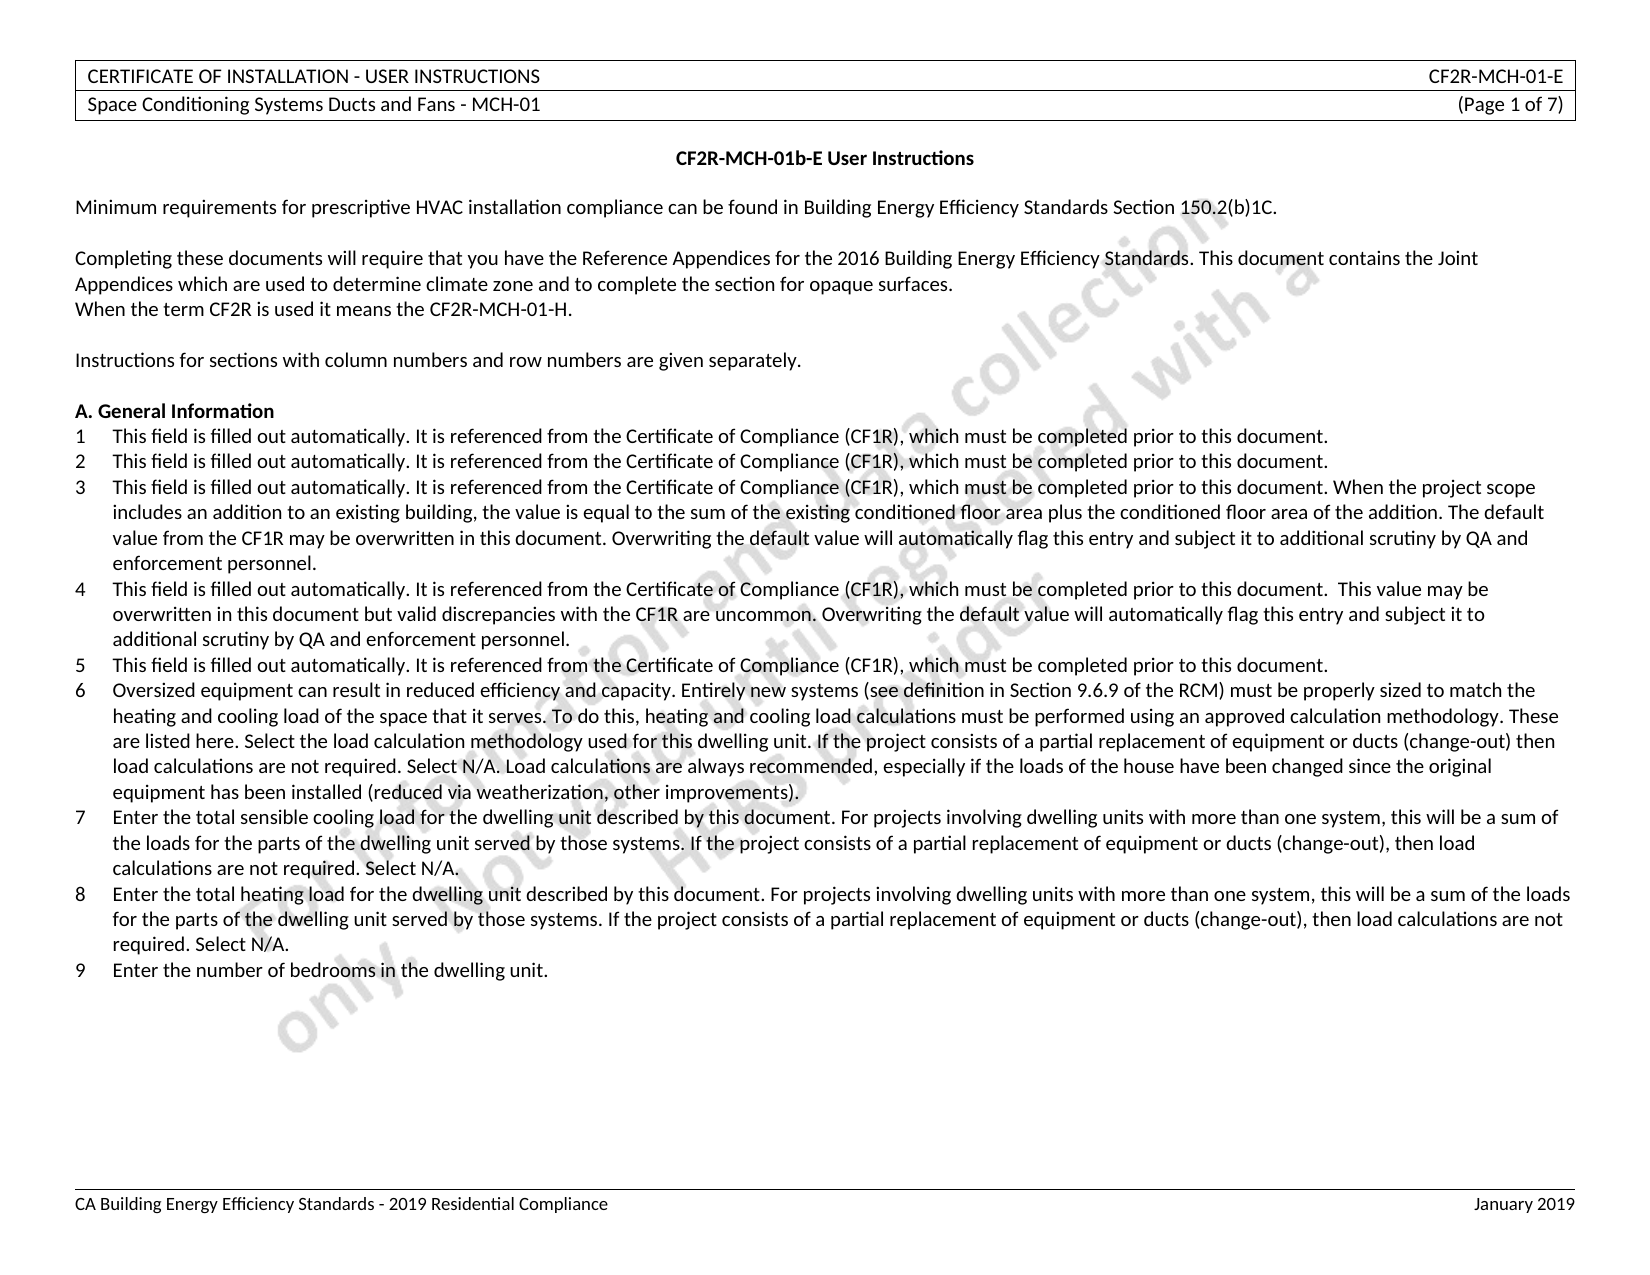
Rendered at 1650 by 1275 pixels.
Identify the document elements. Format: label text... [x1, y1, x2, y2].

list This field is filled out automatically. It is referenced from the Certificate of Compliance (CF1R), which must be completed prior to this document. This value may be overwritten in this document but valid discrepancies with the CF1R are uncommon. Overwriting the default value will automatically flag this entry and subject it to additional scrutiny by QA and enforcement personnel. [75, 576, 1575, 652]
list This field is filled out automatically. It is referenced from the Certificate of Compliance (CF1R), which must be completed prior to this document. When the project scope includes an addition to an existing building, the value is equal to the sum of the existing conditioned floor area plus the conditioned floor area of the addition. The default value from the CF1R may be overwritten in this document. Overwriting the default value will automatically flag this entry and subject it to additional scrutiny by QA and enforcement personnel. [75, 474, 1575, 576]
list Enter the total heating load for the dwelling unit described by this document. For projects involving dwelling units with more than one system, this will be a sum of the loads for the parts of the dwelling unit served by those systems. If the project consists of a partial replacement of equipment or ducts (change-out), then load calculations are not required. Select N/A. [75, 881, 1575, 957]
list This field is filled out automatically. It is referenced from the Certificate of Compliance (CF1R), which must be completed prior to this document. [75, 449, 1575, 474]
text Minimum requirements for prescriptive HVAC installation compliance can be found in Building Energy Efficiency Standards Section 150.2(b)1C. [75, 194, 1575, 220]
text Instructions for sections with column numbers and row numbers are given separately. [75, 347, 1575, 372]
text CF2R-MCH-01b-E User Instructions [75, 145, 1575, 171]
text Completing these documents will require that you have the Reference Appendices for the 2016 Building Energy Efficiency Standards. This document contains the Joint Appendices which are used to determine climate zone and to complete the section for opaque surfaces. [75, 245, 1575, 296]
text A. General Information [75, 398, 1575, 423]
list Enter the number of bedrooms in the dwelling unit. [75, 957, 1575, 982]
list Oversized equipment can result in reduced efficiency and capacity. Entirely new systems (see definition in Section 9.6.9 of the RCM) must be properly sized to match the heating and cooling load of the space that it serves. To do this, heating and cooling load calculations must be performed using an approved calculation methodology. These are listed here. Select the load calculation methodology used for this dwelling unit. If the project consists of a partial replacement of equipment or ducts (change-out) then load calculations are not required. Select N/A. Load calculations are always recommended, especially if the loads of the house have been changed since the original equipment has been installed (reduced via weatherization, other improvements). [75, 677, 1575, 804]
list This field is filled out automatically. It is referenced from the Certificate of Compliance (CF1R), which must be completed prior to this document. [75, 652, 1575, 677]
list This field is filled out automatically. It is referenced from the Certificate of Compliance (CF1R), which must be completed prior to this document. [75, 423, 1575, 449]
text When the term CF2R is used it means the CF2R-MCH-01-H. [75, 296, 1575, 322]
list Enter the total sensible cooling load for the dwelling unit described by this document. For projects involving dwelling units with more than one system, this will be a sum of the loads for the parts of the dwelling unit served by those systems. If the project consists of a partial replacement of equipment or ducts (change-out), then load calculations are not required. Select N/A. [75, 804, 1575, 881]
